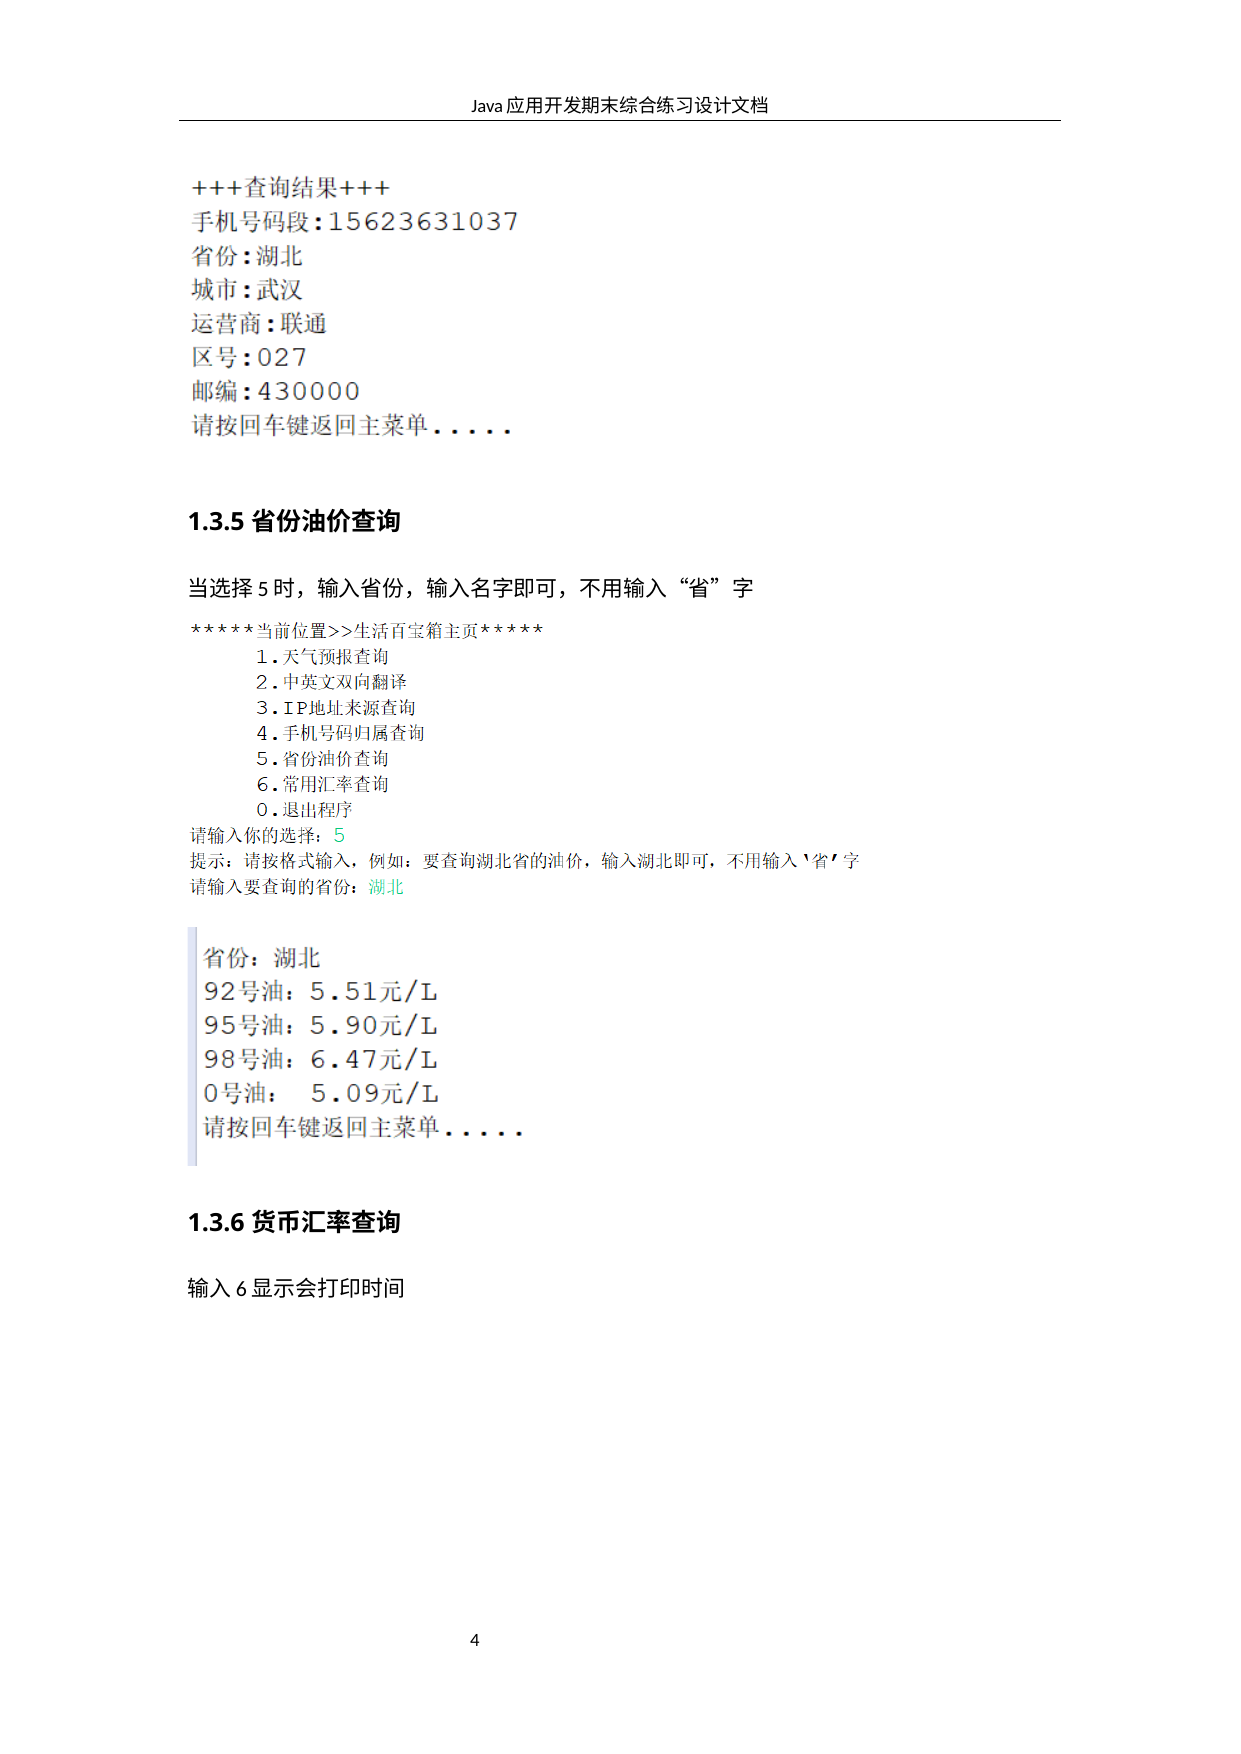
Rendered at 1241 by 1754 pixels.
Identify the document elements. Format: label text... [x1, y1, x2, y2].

subtitle 1.3.6 货币汇率查询 [187, 1188, 1053, 1253]
text 输入6 显示会打印时间 [187, 1271, 1053, 1303]
picture [187, 602, 1053, 914]
picture [187, 162, 794, 469]
picture [187, 927, 692, 1166]
subtitle 1.3.5 省份油价查询 [187, 487, 1053, 552]
text 当选择5时，输入省份，输入名字即可，不用输入“省”字 [187, 570, 1053, 602]
